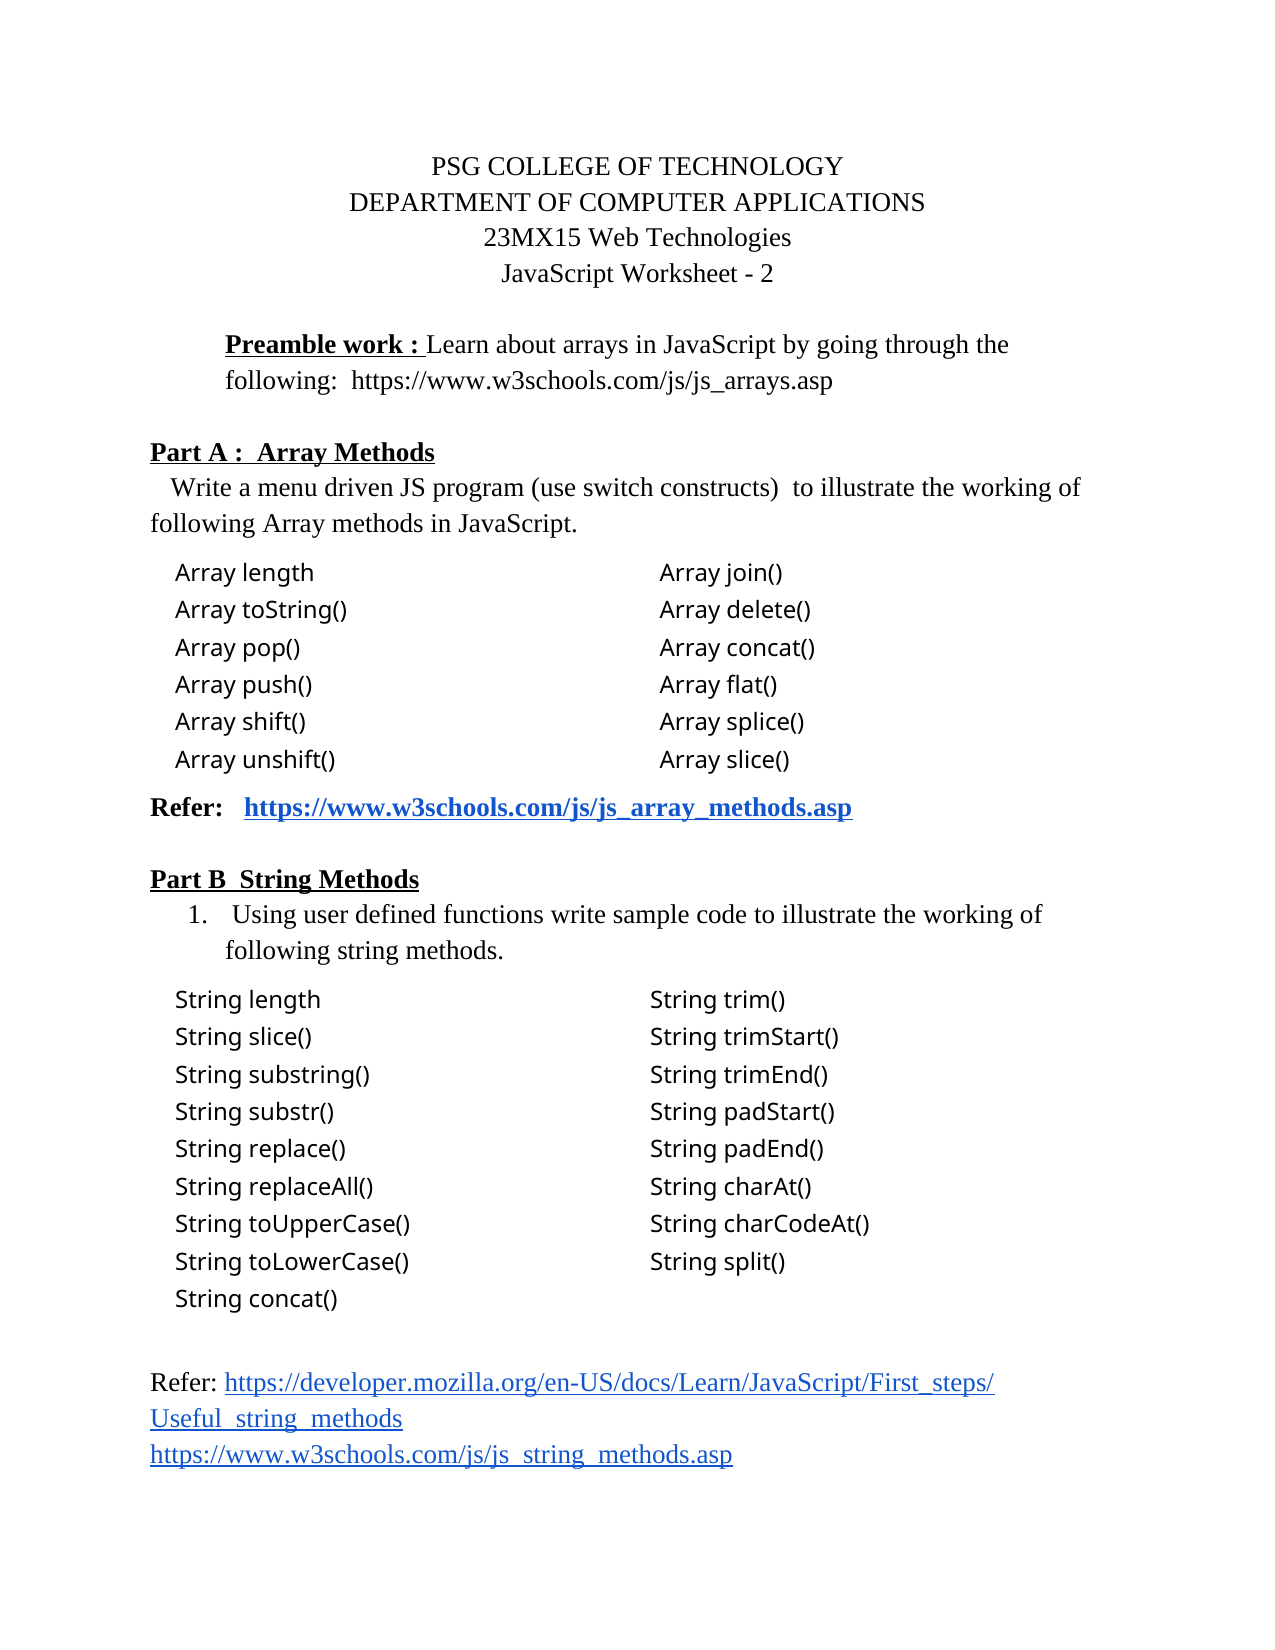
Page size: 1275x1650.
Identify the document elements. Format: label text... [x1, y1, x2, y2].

table_header String length String slice() String substring() String substr() String replace() String replaceAll() String toUpperCase() String toLowerCase() String concat() [150, 970, 637, 1331]
list Using user defined functions write sample code to illustrate the working of following string methods. [187, 899, 1125, 966]
table_header String trim() String trimStart() String trimEnd() String padStart() String padEnd() String charAt() String charCodeAt() String split() [638, 970, 1078, 1331]
text Refer: https://www.w3schools.com/js/js_array_methods.asp [150, 791, 1125, 823]
text JavaScript Worksheet - 2 [150, 257, 1125, 288]
text https://www.w3schools.com/js/js_string_methods.asp [150, 1438, 1125, 1469]
text DEPARTMENT OF COMPUTER APPLICATIONS 23MX15 Web Technologies [150, 186, 1125, 253]
text Write a menu driven JS program (use switch constructs) to illustrate the working of following Array methods in JavaScript. [150, 472, 1125, 538]
table_header Array length Array toString() Array pop() Array push() Array shift() Array unshift() [150, 543, 647, 791]
text Part A : Array Methods [150, 436, 1125, 467]
table_header Array join() Array delete() Array concat() Array flat() Array splice() Array slice() [647, 543, 1078, 791]
text Refer: https://developer.mozilla.org/en-US/docs/Learn/JavaScript/First_steps/Useful_string_methods [150, 1366, 1125, 1433]
text PSG COLLEGE OF TECHNOLOGY [150, 150, 1125, 181]
text Preamble work : Learn about arrays in JavaScript by going through the following: https://www.w3schools.com/js/js_arrays.asp [225, 329, 1125, 396]
text Part B String Methods [150, 863, 1125, 894]
